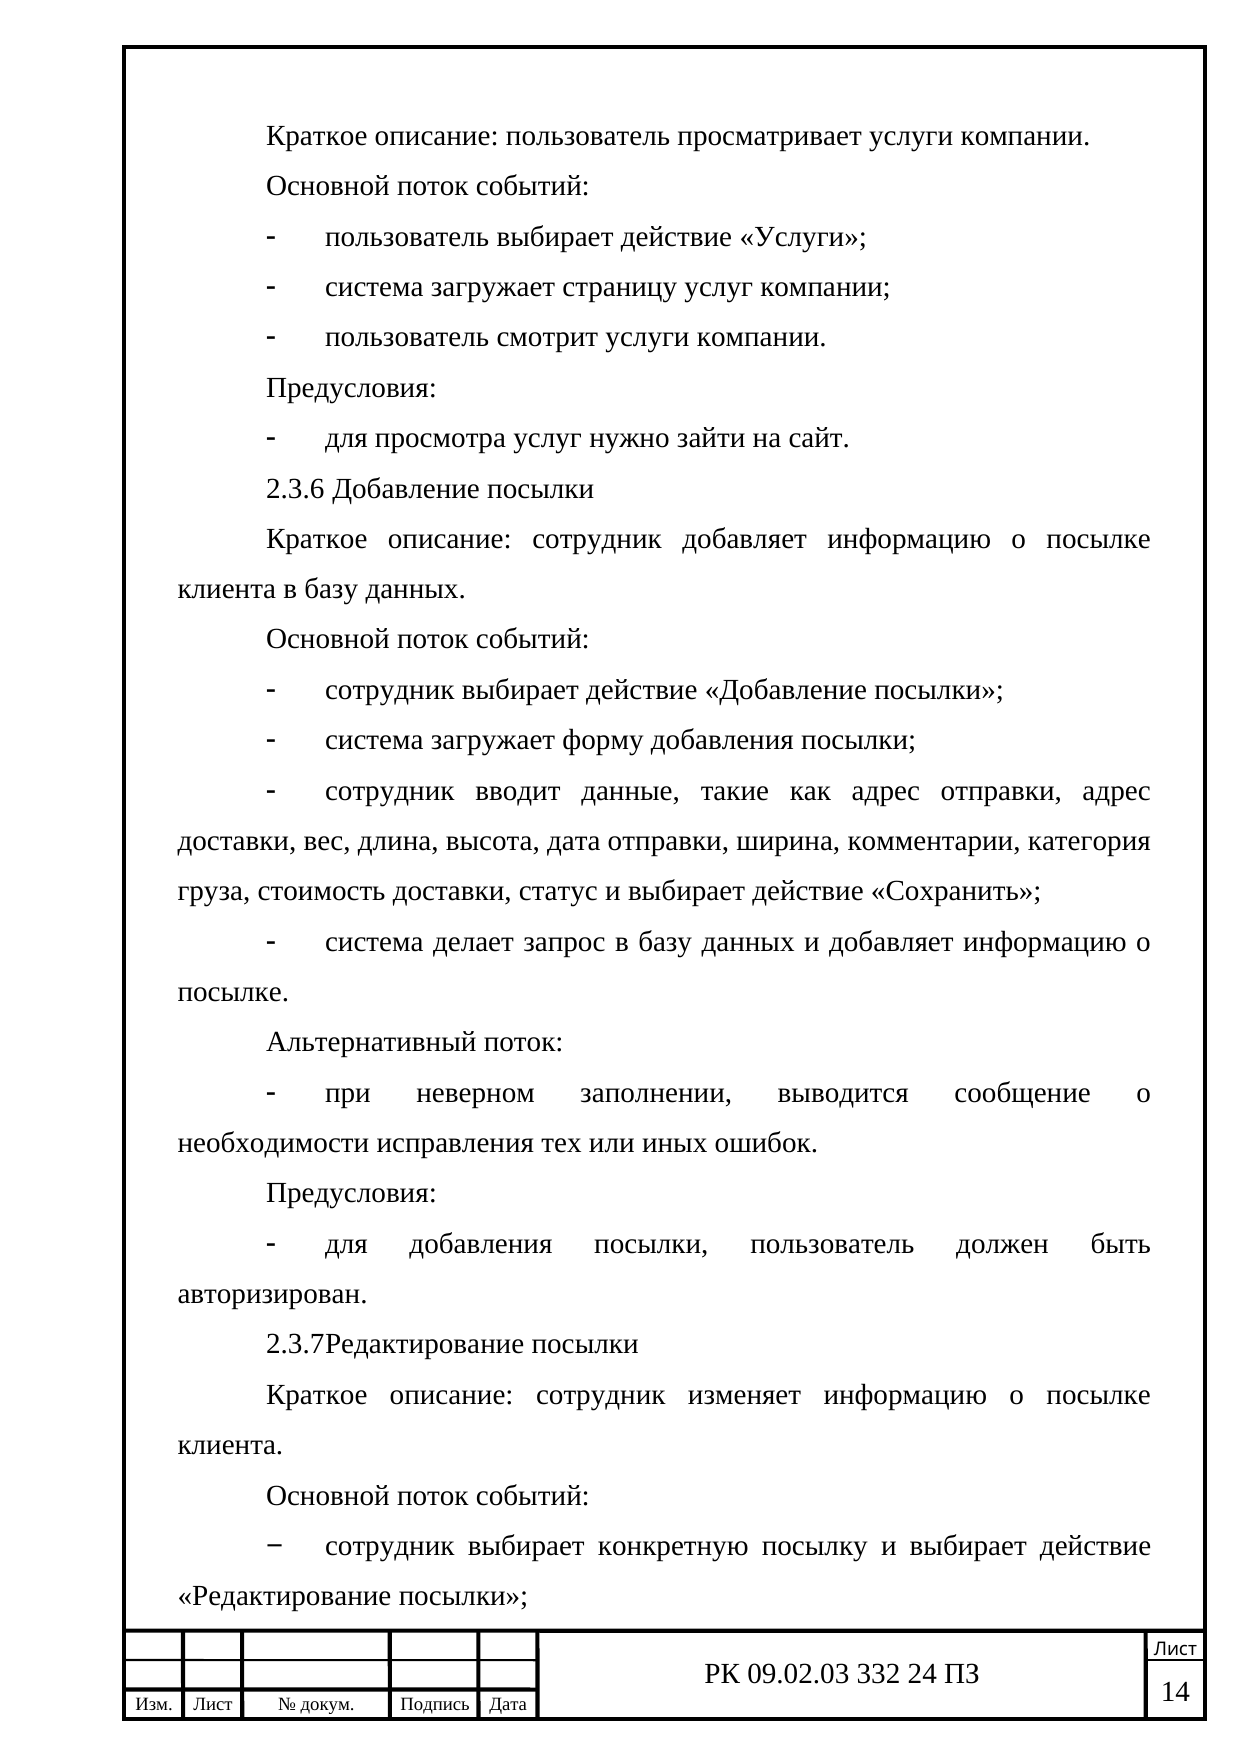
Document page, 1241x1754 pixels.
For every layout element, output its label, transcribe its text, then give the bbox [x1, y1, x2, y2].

list пользователь выбирает действие «Услуги»; [177, 219, 1152, 252]
list система загружает страницу услуг компании; [177, 269, 1152, 303]
text Предусловия: [177, 370, 1152, 403]
list Добавление посылки [177, 471, 1152, 504]
list Альтернативный поток: [177, 1024, 1152, 1058]
list сотрудник выбирает конкретную посылку и выбирает действие «Редактирование посылки»; [177, 1528, 1152, 1612]
list Основной поток событий: [177, 1478, 1152, 1511]
text Предусловия: [177, 1176, 1152, 1209]
list Основной поток событий: [177, 168, 1152, 202]
text Краткое описание: пользователь просматривает услуги компании. [177, 118, 1152, 152]
list система загружает форму добавления посылки; [177, 722, 1152, 756]
list пользователь смотрит услуги компании. [177, 319, 1152, 353]
list сотрудник выбирает действие «Добавление посылки»; [177, 672, 1152, 706]
list система делает запрос в базу данных и добавляет информацию о посылке. [177, 924, 1152, 1008]
list для добавления посылки, пользователь должен быть авторизирован. [177, 1226, 1152, 1310]
list для просмотра услуг нужно зайти на сайт. [177, 420, 1152, 454]
text Краткое описание: сотрудник изменяет информацию о посылке клиента. [177, 1377, 1152, 1461]
text Краткое описание: сотрудник добавляет информацию о посылке клиента в базу данных. [177, 521, 1152, 605]
list Основной поток событий: [177, 622, 1152, 655]
list при неверном заполнении, выводится сообщение о необходимости исправления тех или иных ошибок. [177, 1075, 1152, 1159]
list Редактирование посылки [177, 1327, 1152, 1360]
list сотрудник вводит данные, такие как адрес отправки, адрес доставки, вес, длина, высота, дата отправки, ширина, комментарии, категория груза, стоимость доставки, статус и выбирает действие «Сохранить»; [177, 773, 1152, 907]
